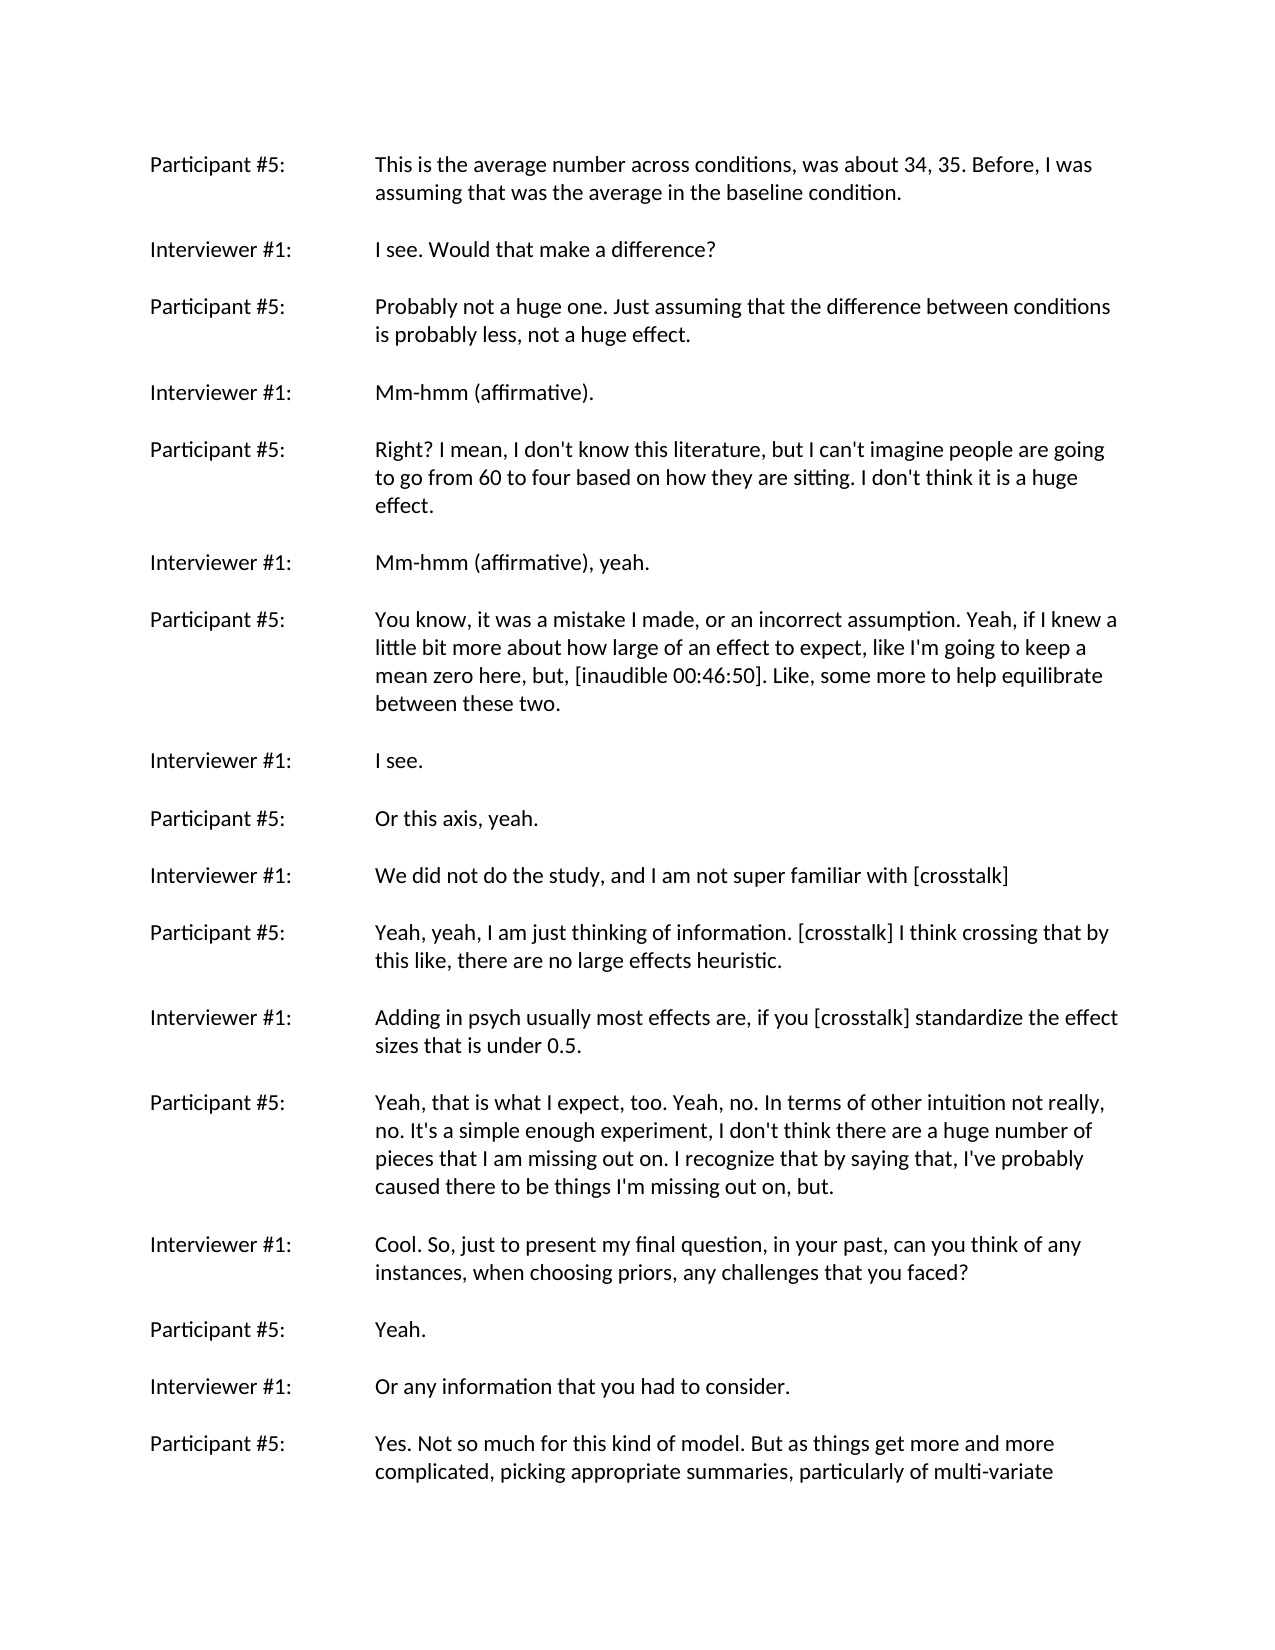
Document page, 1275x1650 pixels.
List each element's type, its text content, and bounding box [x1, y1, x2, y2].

text Interviewer #1: I see. [150, 746, 1125, 774]
text Interviewer #1: I see. Would that make a difference? [150, 235, 1125, 263]
text Interviewer #1: Adding in psych usually most effects are, if you [crosstalk] standardize the effect sizes that is under 0.5. [150, 1003, 1125, 1059]
text Interviewer #1: Cool. So, just to present my final question, in your past, can you think of any instances, when choosing priors, any challenges that you faced? [150, 1230, 1125, 1286]
text Interviewer #1: We did not do the study, and I am not super familiar with [crosstalk] [150, 861, 1125, 889]
text Participant #5: Probably not a huge one. Just assuming that the difference between conditions is probably less, not a huge effect. [150, 292, 1125, 348]
text Participant #5: Yeah, yeah, I am just thinking of information. [crosstalk] I think crossing that by this like, there are no large effects heuristic. [150, 918, 1125, 974]
text Participant #5: Yeah. [150, 1315, 1125, 1343]
text Participant #5: Or this axis, yeah. [150, 804, 1125, 832]
text Participant #5: You know, it was a mistake I made, or an incorrect assumption. Yeah, if I knew a little bit more about how large of an effect to expect, like I'm going to keep a mean zero here, but, [inaudible 00:46:50]. Like, some more to help equilibrate between these two. [150, 605, 1125, 717]
text Participant #5: Right? I mean, I don't know this literature, but I can't imagine people are going to go from 60 to four based on how they are sitting. I don't think it is a huge effect. [150, 435, 1125, 519]
text Participant #5: Yeah, that is what I expect, too. Yeah, no. In terms of other intuition not really, no. It's a simple enough experiment, I don't think there are a huge number of pieces that I am missing out on. I recognize that by saying that, I've probably caused there to be things I'm missing out on, but. [150, 1088, 1125, 1201]
text Interviewer #1: Mm-hmm (affirmative). [150, 378, 1125, 406]
text Interviewer #1: Mm-hmm (affirmative), yeah. [150, 548, 1125, 576]
text Interviewer #1: Or any information that you had to consider. [150, 1372, 1125, 1400]
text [150, 1429, 1125, 1485]
text Participant #5: This is the average number across conditions, was about 34, 35. Before, I was assuming that was the average in the baseline condition. [150, 150, 1125, 206]
